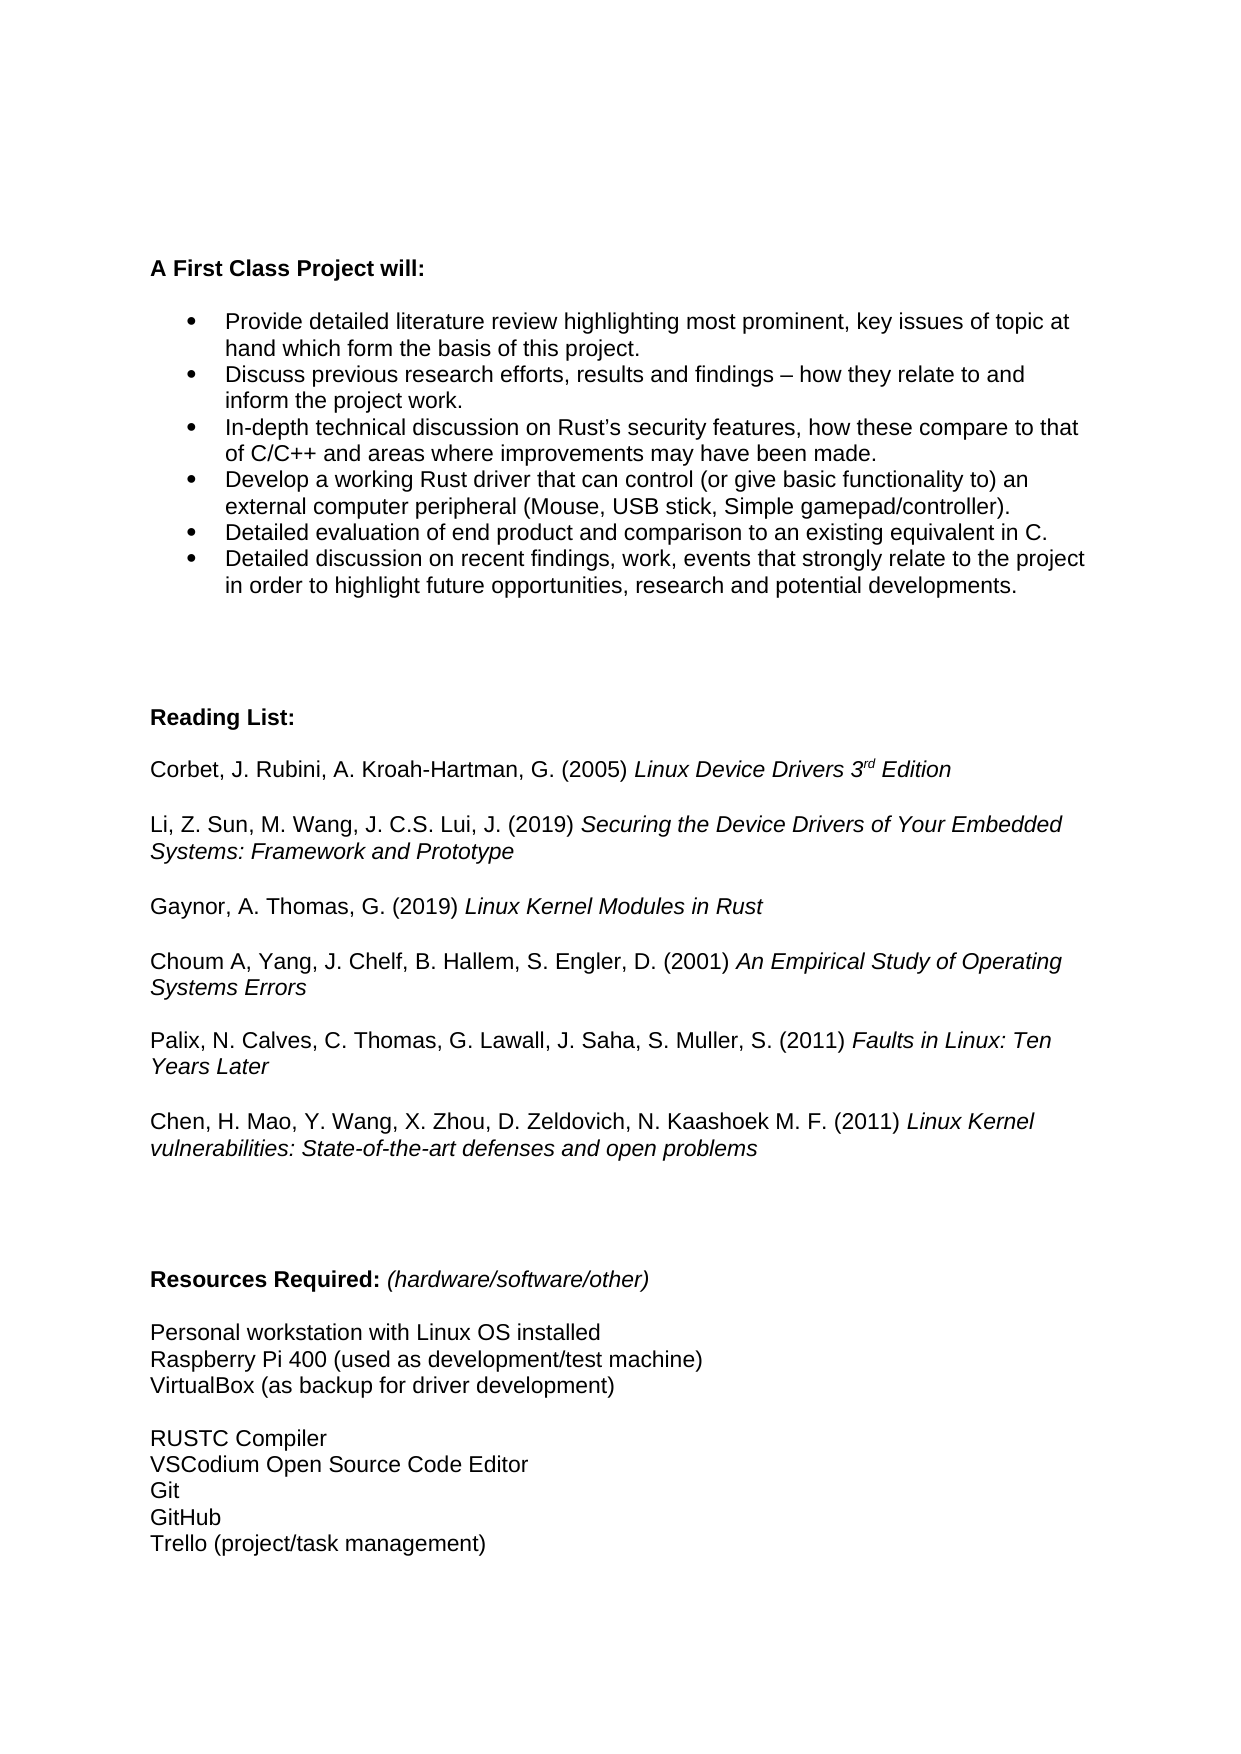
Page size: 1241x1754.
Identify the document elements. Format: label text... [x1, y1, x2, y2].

text Li, Z. Sun, M. Wang, J. C.S. Lui, J. (2019) Securing the Device Drivers of Your Embedded Systems: Framework and Prototype [150, 811, 1090, 864]
list Detailed evaluation of end product and comparison to an existing equivalent in C. [187, 519, 1090, 545]
list Detailed discussion on recent findings, work, events that strongly relate to the project in order to highlight future opportunities, research and potential developments. [187, 545, 1090, 598]
text VirtualBox (as backup for driver development) [150, 1372, 1090, 1398]
list Provide detailed literature review highlighting most prominent, key issues of topic at hand which form the basis of this project. [187, 308, 1090, 361]
text Palix, N. Calves, C. Thomas, G. Lawall, J. Saha, S. Muller, S. (2011) Faults in Linux: Ten Years Later [150, 1027, 1090, 1079]
list In-depth technical discussion on Rust’s security features, how these compare to that of C/C++ and areas where improvements may have been made. [187, 413, 1090, 466]
text RUSTC Compiler [150, 1424, 1090, 1451]
text Personal workstation with Linux OS installed [150, 1319, 1090, 1346]
text Trello (project/task management) [150, 1530, 1090, 1556]
text Chen, H. Mao, Y. Wang, X. Zhou, D. Zeldovich, N. Kaashoek M. F. (2011) Linux Kernel vulnerabilities: State-of-the-art defenses and open problems [150, 1108, 1090, 1161]
list Discuss previous research efforts, results and findings – how they relate to and inform the project work. [187, 361, 1090, 413]
list Develop a working Rust driver that can control (or give basic functionality to) an external computer peripheral (Mouse, USB stick, Simple gamepad/controller). [187, 466, 1090, 519]
text Choum A, Yang, J. Chelf, B. Hallem, S. Engler, D. (2001) An Empirical Study of Operating Systems Errors [150, 948, 1090, 1001]
text Resources Required: (hardware/software/other) [150, 1266, 1090, 1293]
text Corbet, J. Rubini, A. Kroah-Hartman, G. (2005) Linux Device Drivers 3rd Edition [150, 756, 1090, 782]
text GitHub [150, 1504, 1090, 1530]
text VSCodium Open Source Code Editor [150, 1451, 1090, 1477]
text Git [150, 1477, 1090, 1504]
text A First Class Project will: [150, 255, 1090, 282]
text Reading List: [150, 703, 1090, 730]
text Raspberry Pi 400 (used as development/test machine) [150, 1346, 1090, 1372]
text Gaynor, A. Thomas, G. (2019) Linux Kernel Modules in Rust [150, 893, 1090, 919]
